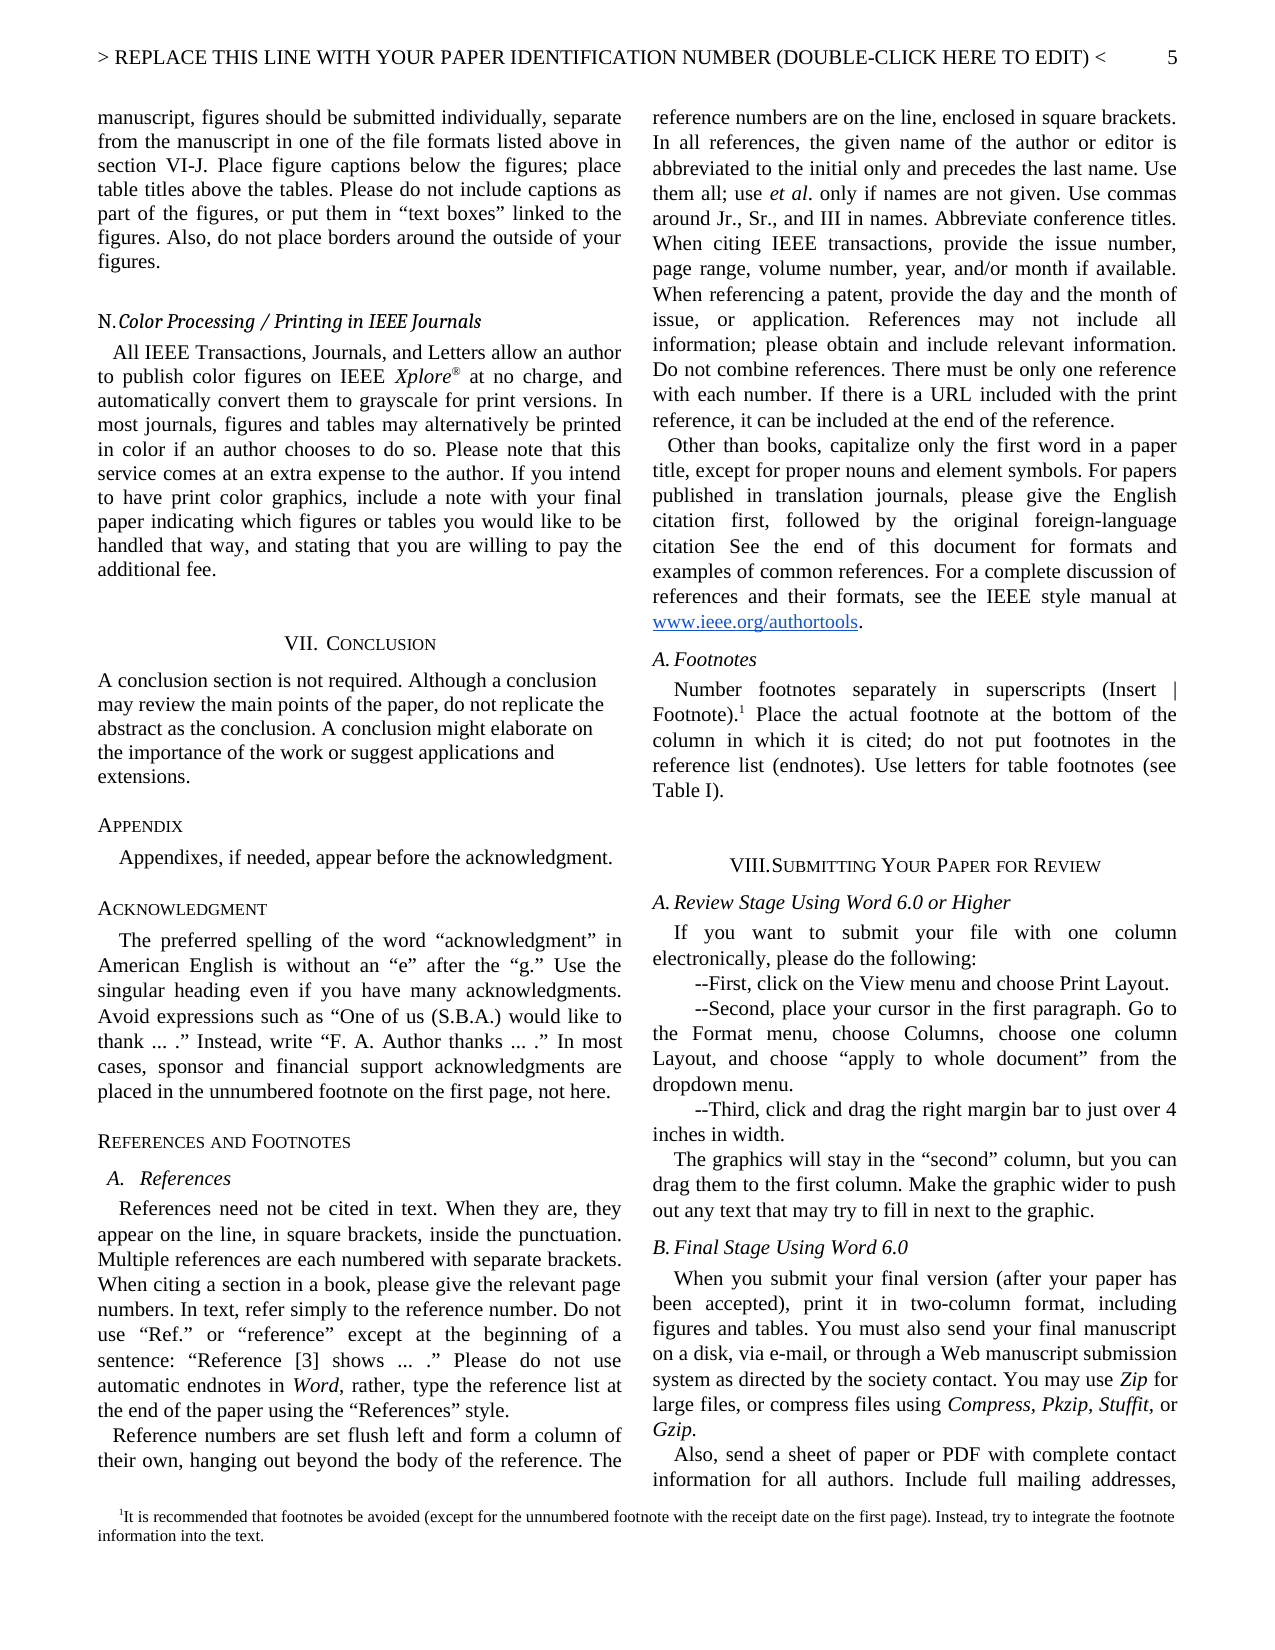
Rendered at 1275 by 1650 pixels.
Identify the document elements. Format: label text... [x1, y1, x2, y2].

text --First, click on the View menu and choose Print Layout. [652, 971, 1177, 995]
text The graphics will stay in the “second” column, but you can drag them to the first column. Make the graphic wider to push out any text that may try to fill in next to the graphic. [652, 1147, 1177, 1222]
subtitle Footnotes [652, 647, 1177, 671]
text Appendixes, if needed, appear before the acknowledgment. [97, 845, 622, 869]
text All IEEE Transactions, Journals, and Letters allow an author to publish color figures on IEEE Xplore® at no charge, and automatically convert them to grayscale for print versions. In most journals, figures and tables may alternatively be printed in color if an author chooses to do so. Please note that this service comes at an extra expense to the author. If you intend to have print color graphics, include a note with your final paper indicating which figures or tables you would like to be handled that way, and stating that you are willing to pay the additional fee. [97, 340, 622, 581]
text --Third, click and drag the right margin bar to just over 4 inches in width. [652, 1097, 1177, 1146]
text If you want to submit your file with one column electronically, please do the following: [652, 920, 1177, 969]
subtitle Color Processing / Printing in IEEE Journals [97, 310, 622, 334]
text References need not be cited in text. When they are, they appear on the line, in square brackets, inside the punctuation. Multiple references are each numbered with separate brackets. When citing a section in a book, please give the relevant page numbers. In text, refer simply to the reference number. Do not use “Ref.” or “reference” except at the beginning of a sentence: “Reference [3] shows ... .” Please do not use automatic endnotes in Word, rather, type the reference list at the end of the paper using the “References” style. [97, 1196, 622, 1422]
text Number footnotes separately in superscripts (Insert | Footnote). Place the actual footnote at the bottom of the column in which it is cited; do not put footnotes in the reference list (endnotes). Use letters for table footnotes (see Table I). [652, 677, 1177, 802]
subtitle References [107, 1166, 622, 1190]
subtitle Submitting Your Paper for Review [652, 853, 1177, 877]
text The preferred spelling of the word “acknowledgment” in American English is without an “e” after the “g.” Use the singular heading even if you have many acknowledgments. Avoid expressions such as “One of us (S.B.A.) would like to thank ... .” Instead, write “F. A. Author thanks ... .” In most cases, sponsor and financial support acknowledgments are placed in the unnumbered footnote on the first page, not here. [97, 928, 622, 1103]
text Reference numbers are set flush left and form a column of their own, hanging out beyond the body of the reference. The reference numbers are on the line, enclosed in square brackets. In all references, the given name of the author or editor is abbreviated to the initial only and precedes the last name. Use them all; use et al. only if names are not given. Use commas around Jr., Sr., and III in names. Abbreviate conference titles. When citing IEEE transactions, provide the issue number, page range, volume number, year, and/or month if available. When referencing a patent, provide the day and the month of issue, or application. References may not include all information; please obtain and include relevant information. Do not combine references. There must be only one reference with each number. If there is a URL included with the print reference, it can be included at the end of the reference. [652, 105, 1177, 432]
text --Second, place your cursor in the first paragraph. Go to the Format menu, choose Columns, choose one column Layout, and choose “apply to whole document” from the dropdown menu. [652, 996, 1177, 1096]
text Acknowledgment [97, 896, 622, 919]
text Other than books, capitalize only the first word in a paper title, except for proper nouns and element symbols. For papers published in translation journals, please give the English citation first, followed by the original foreign-language citation See the end of this document for formats and examples of common references. For a complete discussion of references and their formats, see the IEEE style manual at www.ieee.org/authortools. [652, 433, 1177, 633]
subtitle Final Stage Using Word 6.0 [652, 1235, 1177, 1259]
text References and Footnotes [97, 1129, 622, 1153]
text Appendix [97, 813, 622, 837]
text When you submit your final version (after your paper has been accepted), print it in two-column format, including figures and tables. You must also send your final manuscript on a disk, via e-mail, or through a Web manuscript submission system as directed by the society contact. You may use Zip for large files, or compress files using Compress, Pkzip, Stuffit, or Gzip. [652, 1266, 1177, 1441]
subtitle Conclusion [97, 631, 622, 655]
subtitle Review Stage Using Word 6.0 or Higher [652, 890, 1177, 914]
subtitle A conclusion section is not required. Although a conclusion may review the main points of the paper, do not replicate the abstract as the conclusion. A conclusion might elaborate on the importance of the work or suggest applications and extensions. [97, 668, 622, 788]
